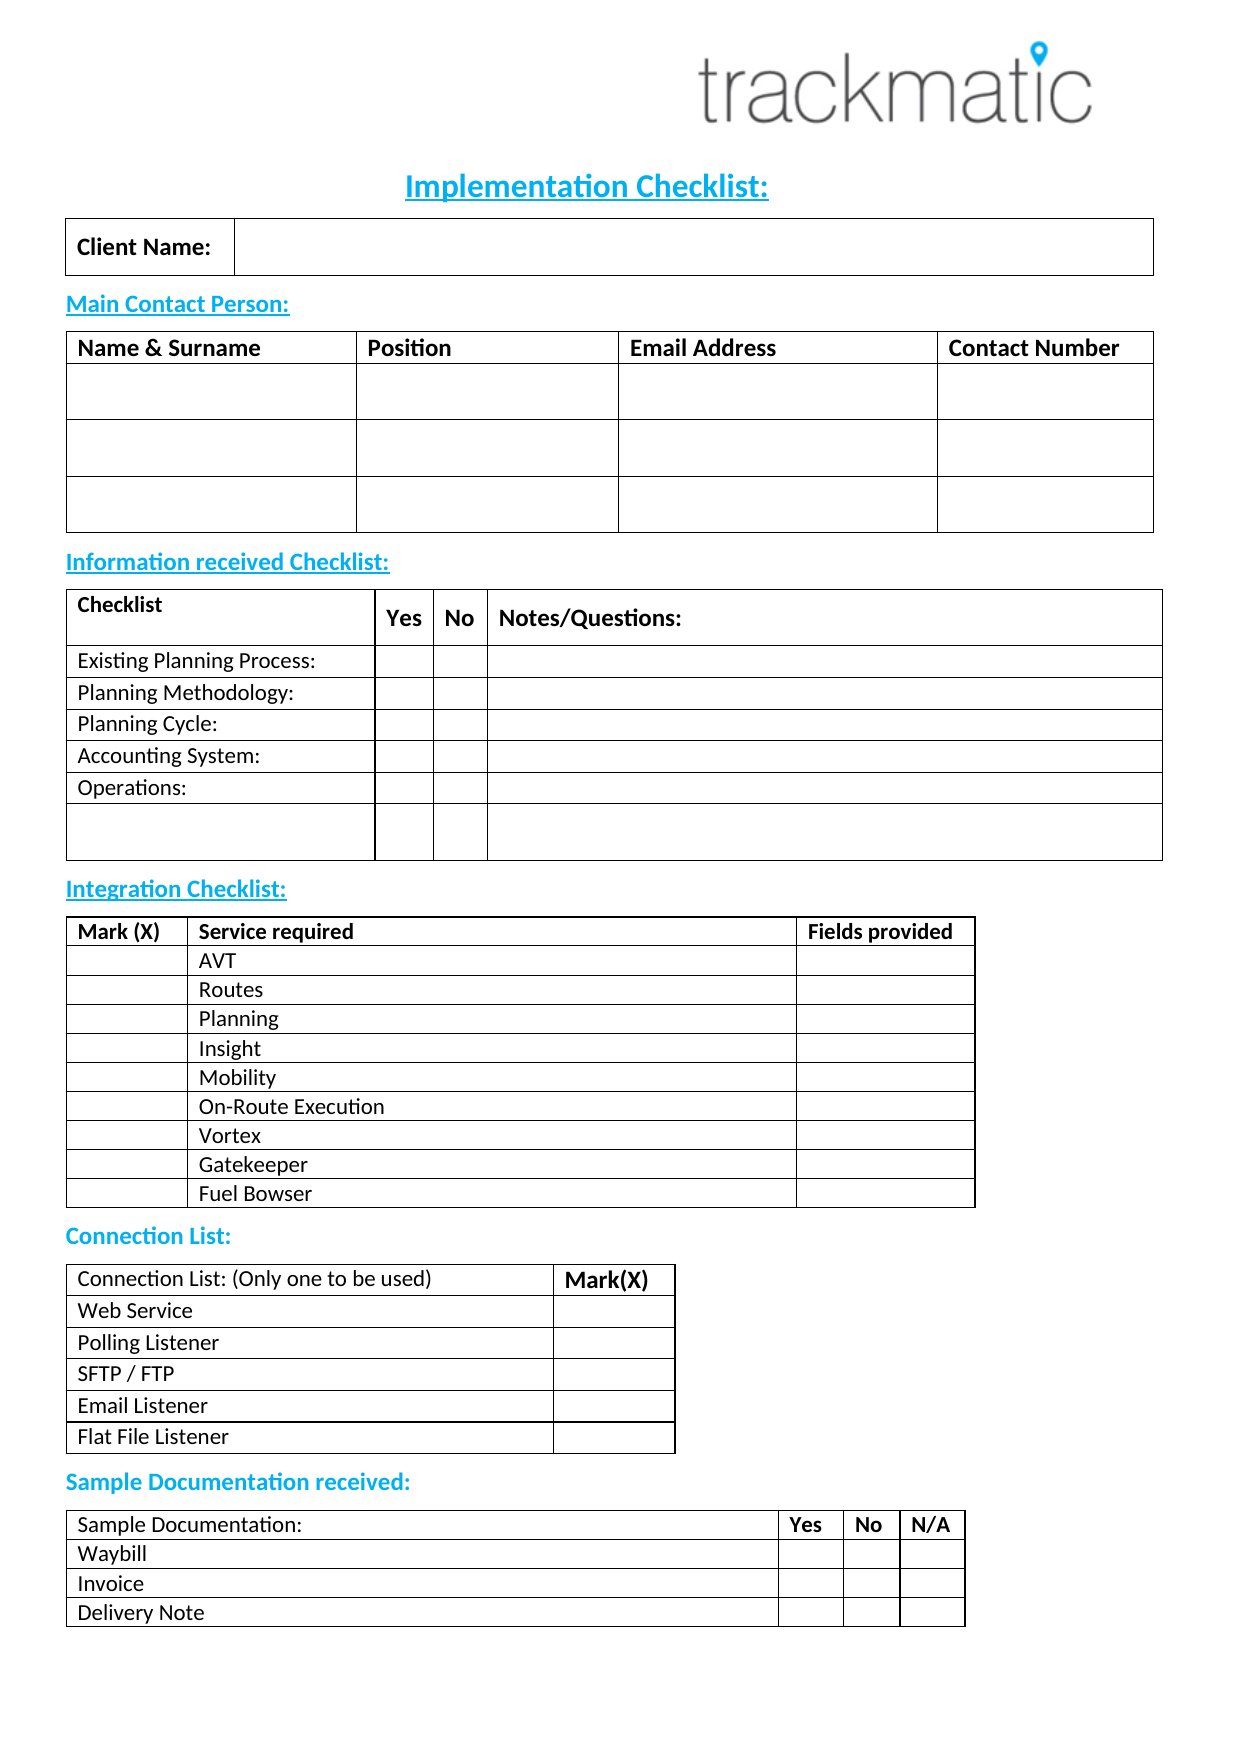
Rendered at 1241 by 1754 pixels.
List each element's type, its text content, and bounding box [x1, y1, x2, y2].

table_cell [901, 1540, 964, 1568]
table_cell Insight [188, 1034, 796, 1062]
table_cell [938, 364, 1153, 419]
table_cell [797, 1121, 974, 1149]
table_cell Waybill [67, 1540, 778, 1568]
picture [690, 40, 1109, 140]
text Information received Checklist: [66, 546, 1108, 576]
table_cell [797, 1005, 974, 1033]
table_cell [67, 804, 374, 860]
table_cell [619, 477, 937, 532]
table_cell Routes [188, 976, 796, 1003]
table_cell [488, 710, 1162, 740]
table_cell [376, 710, 433, 740]
table_cell [938, 477, 1153, 532]
table_header Checklist [67, 590, 374, 645]
table_cell [376, 646, 433, 677]
table_cell [67, 364, 356, 419]
table_header Email Address [619, 332, 937, 363]
table_header Service required [188, 918, 796, 945]
table_cell [901, 1598, 964, 1626]
table_cell [797, 1034, 974, 1062]
table_cell [779, 1540, 843, 1568]
table_cell [67, 946, 187, 974]
table_cell Fuel Bowser [188, 1179, 796, 1207]
table_header Yes [376, 590, 433, 645]
table_header Mark (X) [67, 918, 187, 945]
table_cell [844, 1540, 899, 1568]
table_cell Gatekeeper [188, 1150, 796, 1178]
table_cell [844, 1569, 899, 1597]
table_cell [488, 804, 1162, 860]
table_header Connection List: (Only one to be used) [67, 1265, 553, 1295]
table_cell Mobility [188, 1063, 796, 1091]
table_cell [797, 976, 974, 1003]
text Sample Documentation received: [66, 1466, 1108, 1497]
table_cell [434, 646, 487, 677]
table_cell [434, 741, 487, 772]
table_header Name & Surname [67, 332, 356, 363]
table_header Sample Documentation: [67, 1511, 778, 1538]
table_cell Planning Cycle: [67, 710, 374, 740]
table_cell Accounting System: [67, 741, 374, 772]
table_cell Existing Planning Process: [67, 646, 374, 677]
table_cell [488, 741, 1162, 772]
table_cell [67, 1092, 187, 1120]
table_cell [434, 678, 487, 708]
table_header Client Name: [66, 219, 234, 274]
table_cell [434, 804, 487, 860]
table_cell [488, 646, 1162, 677]
table_header N/A [901, 1511, 964, 1538]
text Main Contact Person: [66, 288, 1108, 318]
table_header Fields provided [797, 918, 974, 945]
table_cell [554, 1391, 674, 1421]
table_cell [797, 1150, 974, 1178]
table_cell [376, 804, 433, 860]
table_cell SFTP / FTP [67, 1359, 553, 1390]
table_cell Planning Methodology: [67, 678, 374, 708]
table_cell Planning [188, 1005, 796, 1033]
table_cell [797, 1092, 974, 1120]
table_cell [67, 1150, 187, 1178]
table_header Mark(X) [554, 1265, 674, 1295]
table_cell [434, 710, 487, 740]
table_cell [901, 1569, 964, 1597]
table_header Position [357, 332, 618, 363]
table_cell [938, 420, 1153, 476]
table_cell Invoice [67, 1569, 778, 1597]
table_cell [619, 420, 937, 476]
table_cell [554, 1328, 674, 1358]
text Integration Checklist: [66, 873, 1108, 904]
table_cell [67, 477, 356, 532]
table_cell AVT [188, 946, 796, 974]
table_cell On-Route Execution [188, 1092, 796, 1120]
table_cell [619, 364, 937, 419]
table_cell [844, 1598, 899, 1626]
table_cell [376, 741, 433, 772]
table_cell [488, 678, 1162, 708]
text Implementation Checklist: [66, 165, 1108, 205]
table_cell Vortex [188, 1121, 796, 1149]
table_header Yes [779, 1511, 843, 1538]
table_cell Operations: [67, 773, 374, 803]
table_cell [67, 1179, 187, 1207]
table_cell [554, 1423, 674, 1453]
table_cell [554, 1296, 674, 1327]
table_cell [357, 420, 618, 476]
table_header [235, 219, 1153, 274]
text Connection List: [66, 1221, 1108, 1251]
table_cell [67, 1063, 187, 1091]
table_cell [67, 1005, 187, 1033]
table_cell [376, 678, 433, 708]
table_cell [779, 1569, 843, 1597]
table_cell Flat File Listener [67, 1423, 553, 1453]
table_cell [67, 976, 187, 1003]
table_cell [376, 773, 433, 803]
table_cell Email Listener [67, 1391, 553, 1421]
table_cell [67, 420, 356, 476]
table_cell [779, 1598, 843, 1626]
table_cell Polling Listener [67, 1328, 553, 1358]
table_header No [434, 590, 487, 645]
table_cell Web Service [67, 1296, 553, 1327]
table_cell [554, 1359, 674, 1390]
table_header Contact Number [938, 332, 1153, 363]
table_cell [797, 946, 974, 974]
table_cell Delivery Note [67, 1598, 778, 1626]
table_cell [488, 773, 1162, 803]
table_cell [434, 773, 487, 803]
table_cell [797, 1179, 974, 1207]
table_cell [357, 477, 618, 532]
table_header No [844, 1511, 899, 1538]
table_cell [67, 1034, 187, 1062]
table_cell [797, 1063, 974, 1091]
table_header Notes/Questions: [488, 590, 1162, 645]
table_cell [357, 364, 618, 419]
table_cell [67, 1121, 187, 1149]
